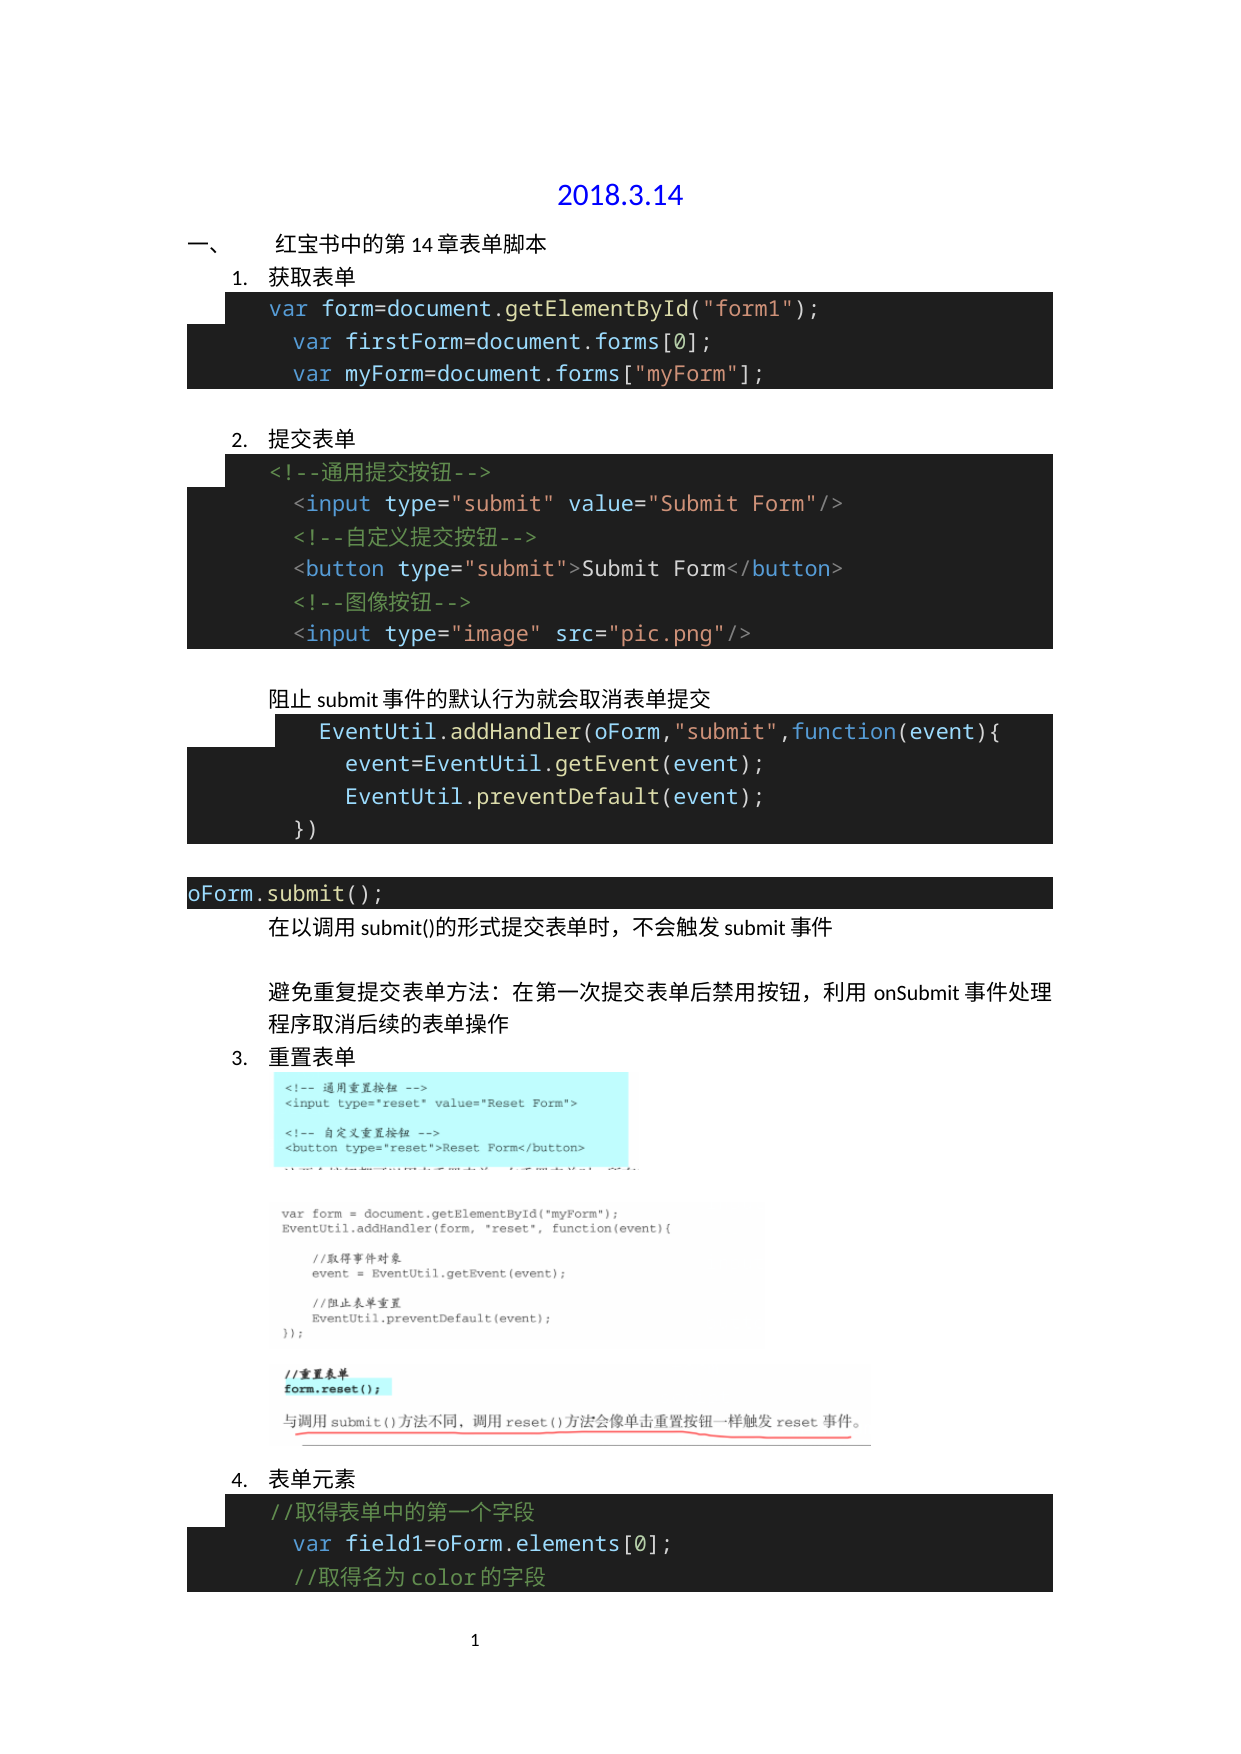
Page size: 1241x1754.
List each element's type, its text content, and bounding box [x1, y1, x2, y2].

list 提交表单 [231, 422, 1053, 454]
list 红宝书中的第14章表单脚本 [187, 227, 1053, 259]
text //取得名为color的字段 [187, 1559, 1053, 1592]
text var firstForm=document.forms[0]; [187, 324, 1053, 357]
text event=EventUtil.getEvent(event); [187, 747, 1053, 779]
text var field1=oForm.elements[0]; [187, 1527, 1053, 1559]
picture [268, 1202, 765, 1349]
picture [268, 1072, 639, 1170]
text //取得表单中的第一个字段 [225, 1494, 1053, 1527]
text <!--图像按钮--> [187, 584, 1053, 617]
list 表单元素 [231, 1462, 1053, 1494]
text var form=document.getElementById("form1"); [225, 292, 1053, 324]
text <!--通用提交按钮--> [225, 454, 1053, 487]
picture [268, 1364, 871, 1446]
list 阻止submit事件的默认行为就会取消表单提交 [269, 682, 1053, 714]
text <button type="submit">Submit Form</button> [187, 552, 1053, 584]
text EventUtil.preventDefault(event); [187, 779, 1053, 812]
text 2018.3.14 [187, 162, 1053, 227]
list 在以调用submit()的形式提交表单时，不会触发submit事件 [269, 909, 1053, 942]
text oForm.submit(); [187, 877, 1053, 909]
list 获取表单 [231, 259, 1053, 292]
text var myForm=document.forms["myForm"]; [187, 357, 1053, 389]
list 避免重复提交表单方法：在第一次提交表单后禁用按钮，利用onSubmit事件处理程序取消后续的表单操作 [269, 974, 1053, 1039]
text <!--自定义提交按钮--> [187, 519, 1053, 552]
text <input type="image" src="pic.png"/> [187, 617, 1053, 649]
text <input type="submit" value="Submit Form"/> [187, 487, 1053, 519]
list 重置表单 [231, 1039, 1053, 1072]
text EventUtil.addHandler(oForm,"submit",function(event){ [275, 714, 1053, 747]
text }) [187, 812, 1053, 844]
